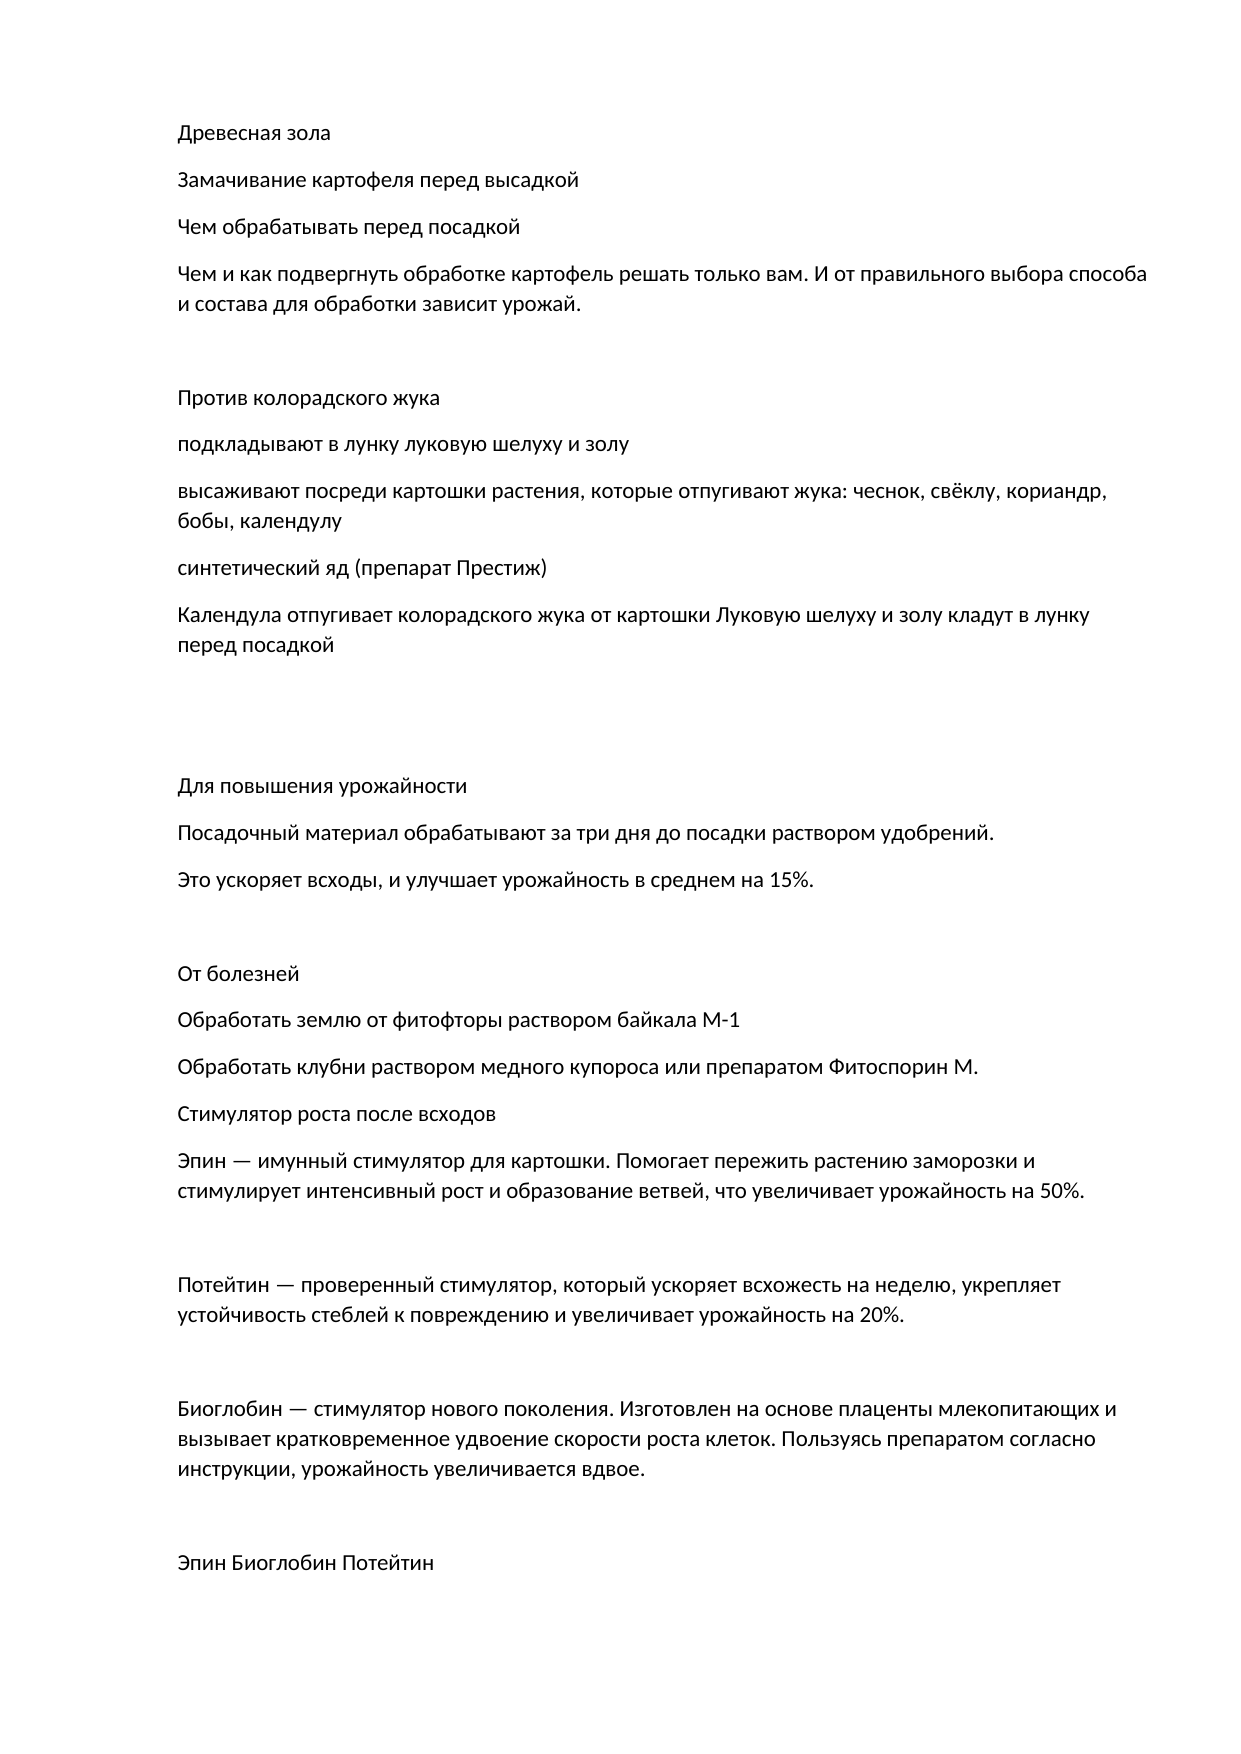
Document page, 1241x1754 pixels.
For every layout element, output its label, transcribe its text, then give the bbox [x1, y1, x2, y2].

text Для повышения урожайности [177, 771, 1152, 799]
text Биоглобин — стимулятор нового поколения. Изготовлен на основе плаценты млекопитающих и вызывает кратковременное удвоение скорости роста клеток. Пользуясь препаратом согласно инструкции, урожайность увеличивается вдвое. [177, 1394, 1152, 1483]
text Чем обрабатывать перед посадкой [177, 212, 1152, 240]
text Эпин Биоглобин Потейтин [177, 1548, 1152, 1576]
text Чем и как подвергнуть обработке картофель решать только вам. И от правильного выбора способа и состава для обработки зависит урожай. [177, 259, 1152, 317]
text высаживают посреди картошки растения, которые отпугивают жука: чеснок, свёклу, кориандр, бобы, календулу [177, 476, 1152, 535]
text Посадочный материал обрабатывают за три дня до посадки раствором удобрений. [177, 818, 1152, 846]
text Древесная зола [177, 118, 1152, 146]
text подкладывают в лунку луковую шелуху и золу [177, 429, 1152, 458]
text синтетический яд (препарат Престиж) [177, 553, 1152, 582]
text От болезней [177, 959, 1152, 987]
text Календула отпугивает колорадского жука от картошки Луковую шелуху и золу кладут в лунку перед посадкой [177, 600, 1152, 659]
text Против колорадского жука [177, 383, 1152, 411]
text Стимулятор роста после всходов [177, 1099, 1152, 1127]
text Обработать клубни раствором медного купороса или препаратом Фитоспорин М. [177, 1052, 1152, 1081]
text Эпин — имунный стимулятор для картошки. Помогает пережить растению заморозки и стимулирует интенсивный рост и образование ветвей, что увеличивает урожайность на 50%. [177, 1146, 1152, 1204]
text Потейтин — проверенный стимулятор, который ускоряет всхожесть на неделю, укрепляет устойчивость стеблей к повреждению и увеличивает урожайность на 20%. [177, 1270, 1152, 1328]
text Это ускоряет всходы, и улучшает урожайность в среднем на 15%. [177, 865, 1152, 893]
text Замачивание картофеля перед высадкой [177, 165, 1152, 193]
text Обработать землю от фитофторы раствором байкала М-1 [177, 1006, 1152, 1034]
